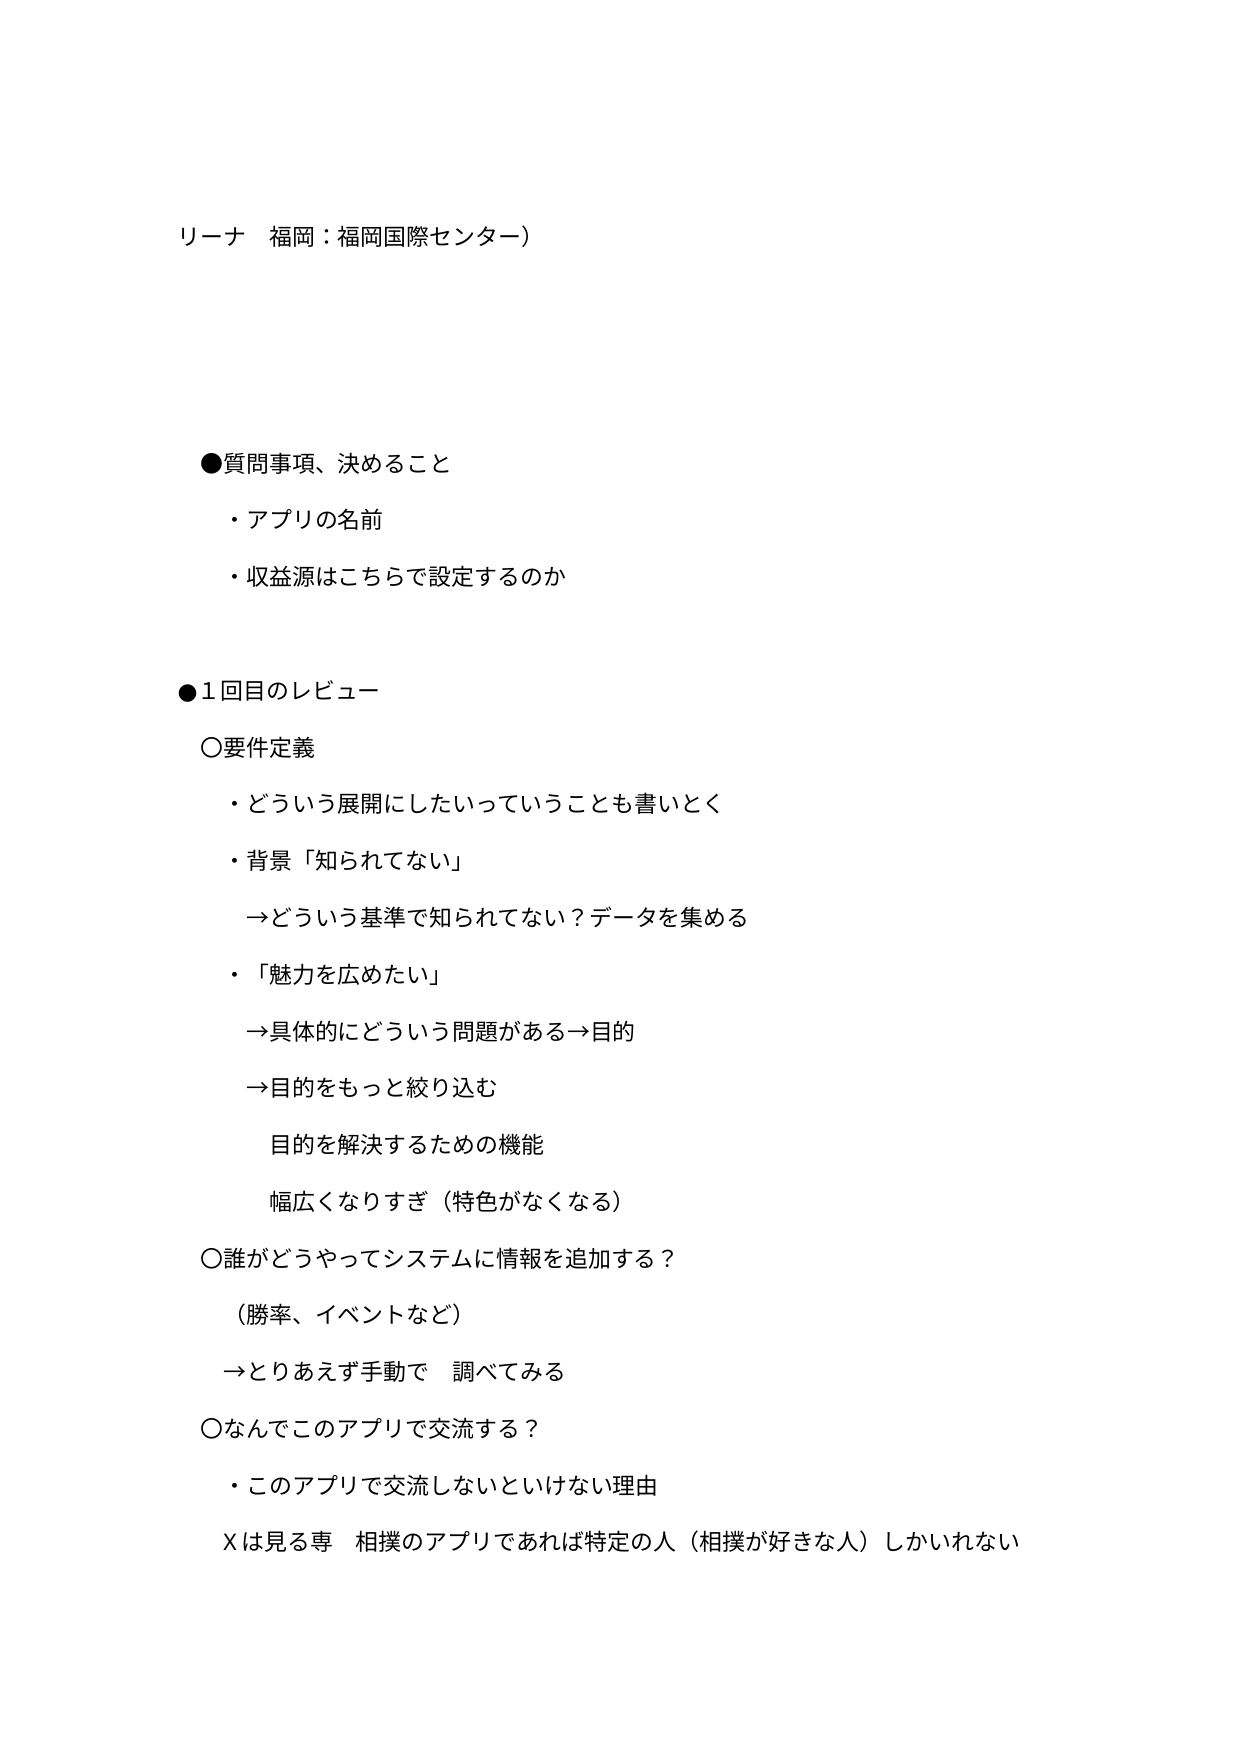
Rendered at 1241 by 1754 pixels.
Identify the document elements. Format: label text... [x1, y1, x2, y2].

text ・どういう展開にしたいっていうことも書いとく [177, 784, 1063, 822]
text （勝率、イベントなど） [177, 1295, 1063, 1333]
text ・「魅力を広めたい」 [177, 954, 1063, 992]
text 〇なんでこのアプリで交流する？ [177, 1409, 1063, 1446]
text 〇誰がどうやってシステムに情報を追加する？ [177, 1238, 1063, 1276]
text 幅広くなりすぎ（特色がなくなる） [177, 1182, 1063, 1219]
text 目的を解決するための機能 [177, 1125, 1063, 1162]
text Xは見る専 相撲のアプリであれば特定の人（相撲が好きな人）しかいれない [177, 1522, 1063, 1560]
text ・収益源はこちらで設定するのか [177, 557, 1063, 594]
text →目的をもっと絞り込む [177, 1068, 1063, 1106]
text ・このアプリで交流しないといけない理由 [177, 1465, 1063, 1503]
text ・背景「知られてない」 [177, 841, 1063, 878]
text →とりあえず手動で 調べてみる [177, 1352, 1063, 1389]
text 〇要件定義 [177, 727, 1063, 765]
text →どういう基準で知られてない？データを集める [177, 898, 1063, 935]
text ●質問事項、決めること [177, 443, 1063, 481]
text ●１回目のレビュー [177, 671, 1063, 708]
text ・アプリの名前 [177, 500, 1063, 538]
text →具体的にどういう問題がある→目的 [177, 1011, 1063, 1049]
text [177, 217, 1063, 254]
